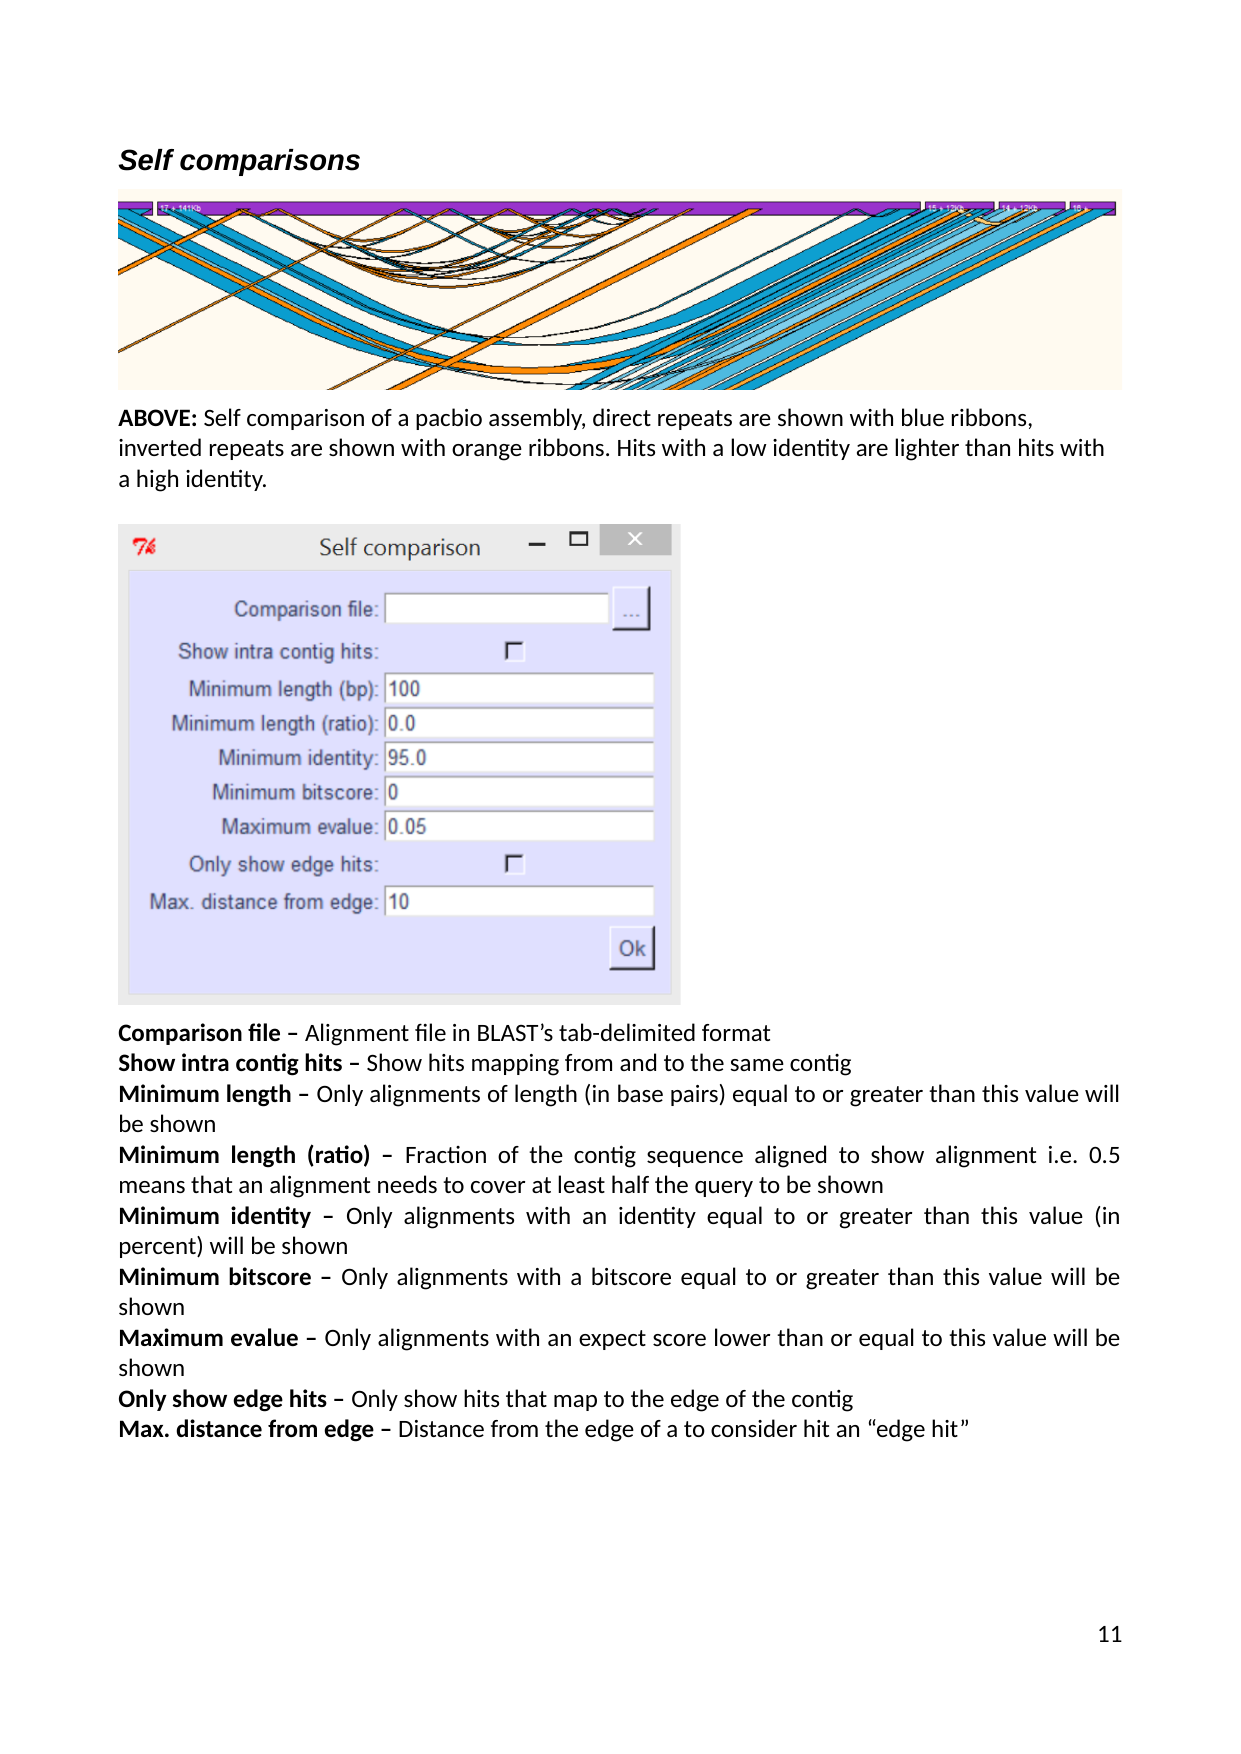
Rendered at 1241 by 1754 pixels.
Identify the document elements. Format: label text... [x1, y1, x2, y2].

text Minimum length – Only alignments of length (in base pairs) equal to or greater than this value will be shown [118, 1078, 1122, 1139]
text Minimum length (ratio) – Fraction of the contig sequence aligned to show alignment i.e. 0.5 means that an alignment needs to cover at least half the query to be shown [118, 1139, 1122, 1200]
text Maximum evalue – Only alignments with an expect score lower than or equal to this value will be shown [118, 1322, 1122, 1383]
text Comparison file – Alignment file in BLAST’s tab-delimited format [118, 1017, 1122, 1047]
picture [118, 189, 1123, 390]
picture [118, 524, 681, 1005]
text Minimum bitscore – Only alignments with a bitscore equal to or greater than this value will be shown [118, 1261, 1122, 1322]
text Show intra contig hits – Show hits mapping from and to the same contig [118, 1047, 1122, 1078]
subtitle Self comparisons [118, 143, 1122, 177]
text Only show edge hits – Only show hits that map to the edge of the contig [118, 1383, 1122, 1414]
text Minimum identity – Only alignments with an identity equal to or greater than this value (in percent) will be shown [118, 1200, 1122, 1261]
text ABOVE: Self comparison of a pacbio assembly, direct repeats are shown with blue ribbons, inverted repeats are shown with orange ribbons. Hits with a low identity are lighter than hits with a high identity. [118, 402, 1122, 494]
text Max. distance from edge – Distance from the edge of a to consider hit an “edge hit” [118, 1414, 1122, 1444]
